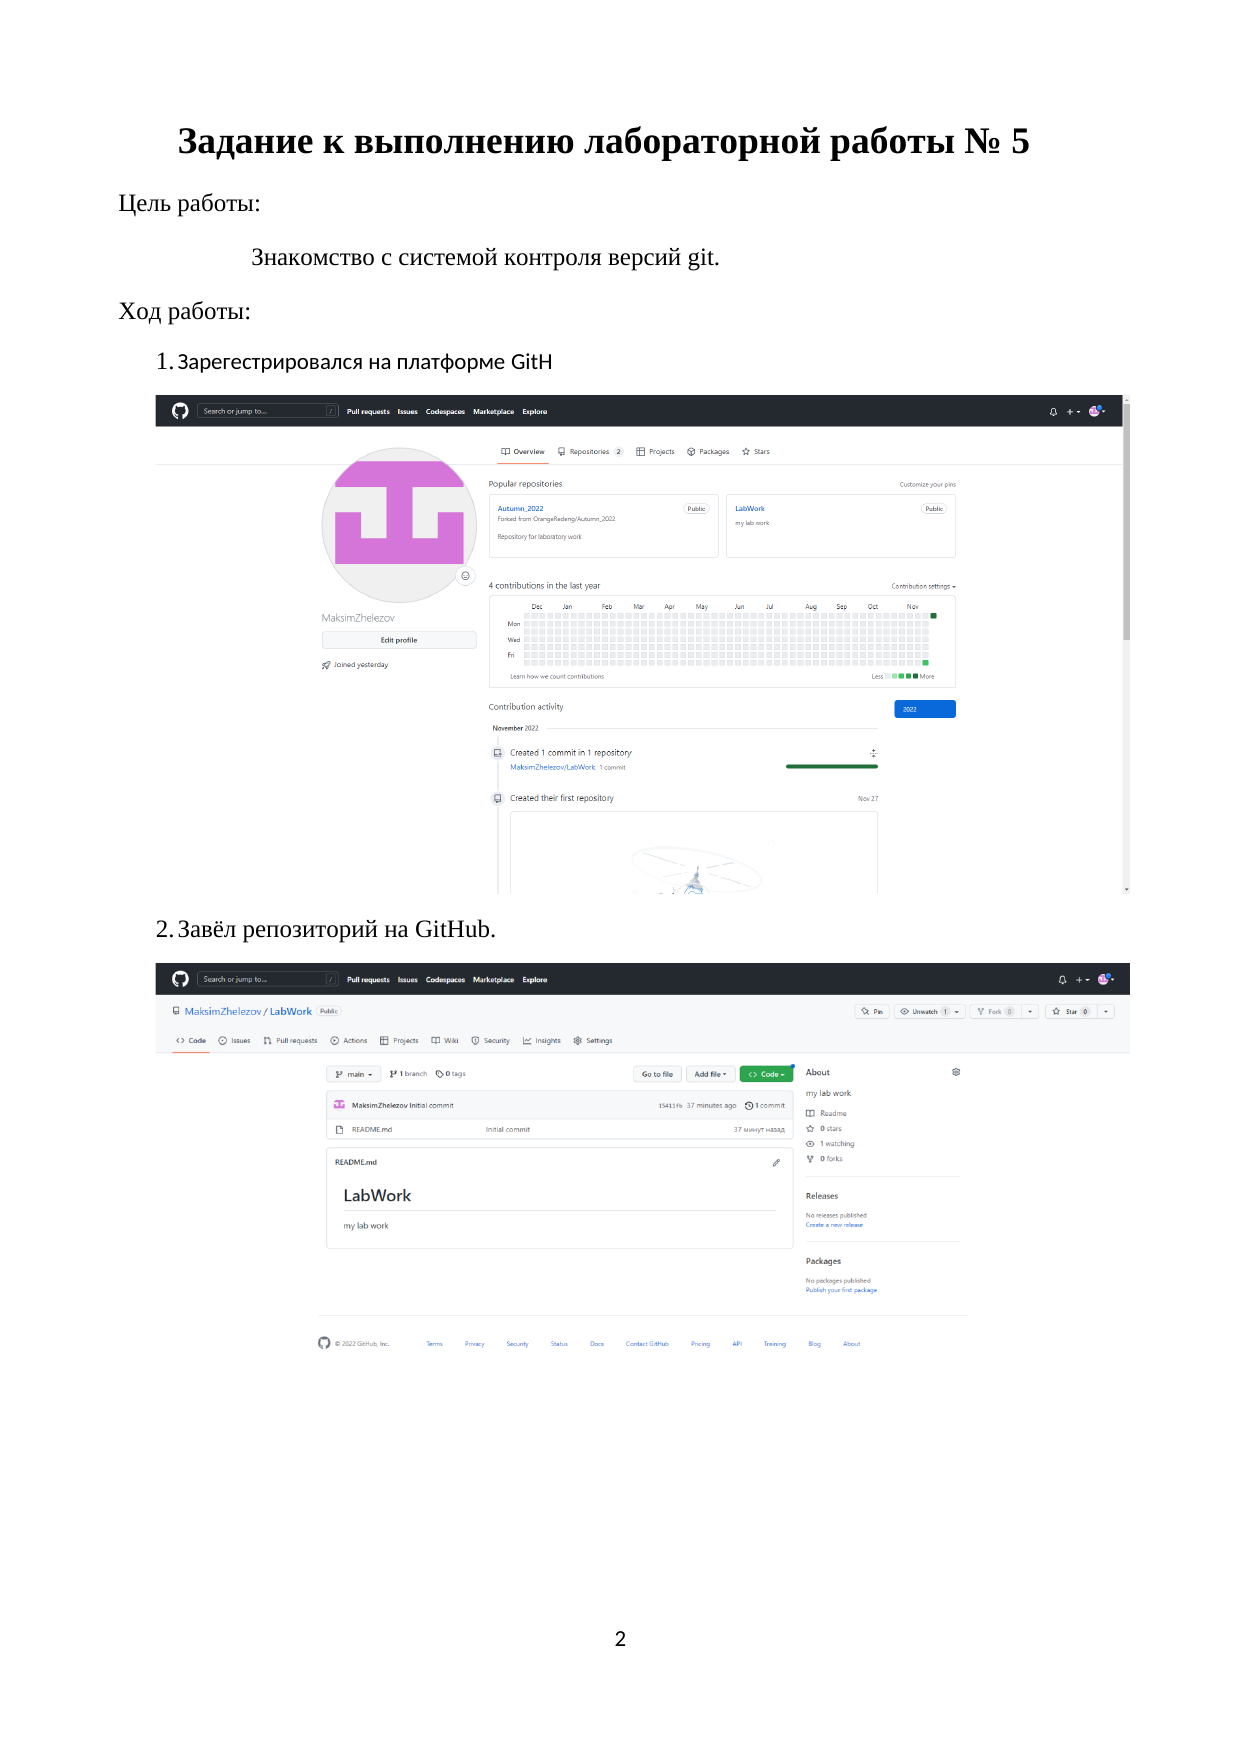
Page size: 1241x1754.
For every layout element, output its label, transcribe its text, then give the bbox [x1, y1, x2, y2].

text Задание к выполнению лабораторной работы № 5 [177, 118, 1152, 161]
picture [155, 395, 1130, 894]
picture [155, 963, 1130, 1462]
list Завёл репозиторий на GitHub. [156, 914, 1152, 943]
text Ход работы: [118, 296, 1152, 325]
list Зарегестрировался на платформе GitH [156, 346, 1152, 375]
text Знакомство с системой контроля версий git. [88, 242, 1152, 271]
text Цель работы: [118, 188, 1152, 217]
